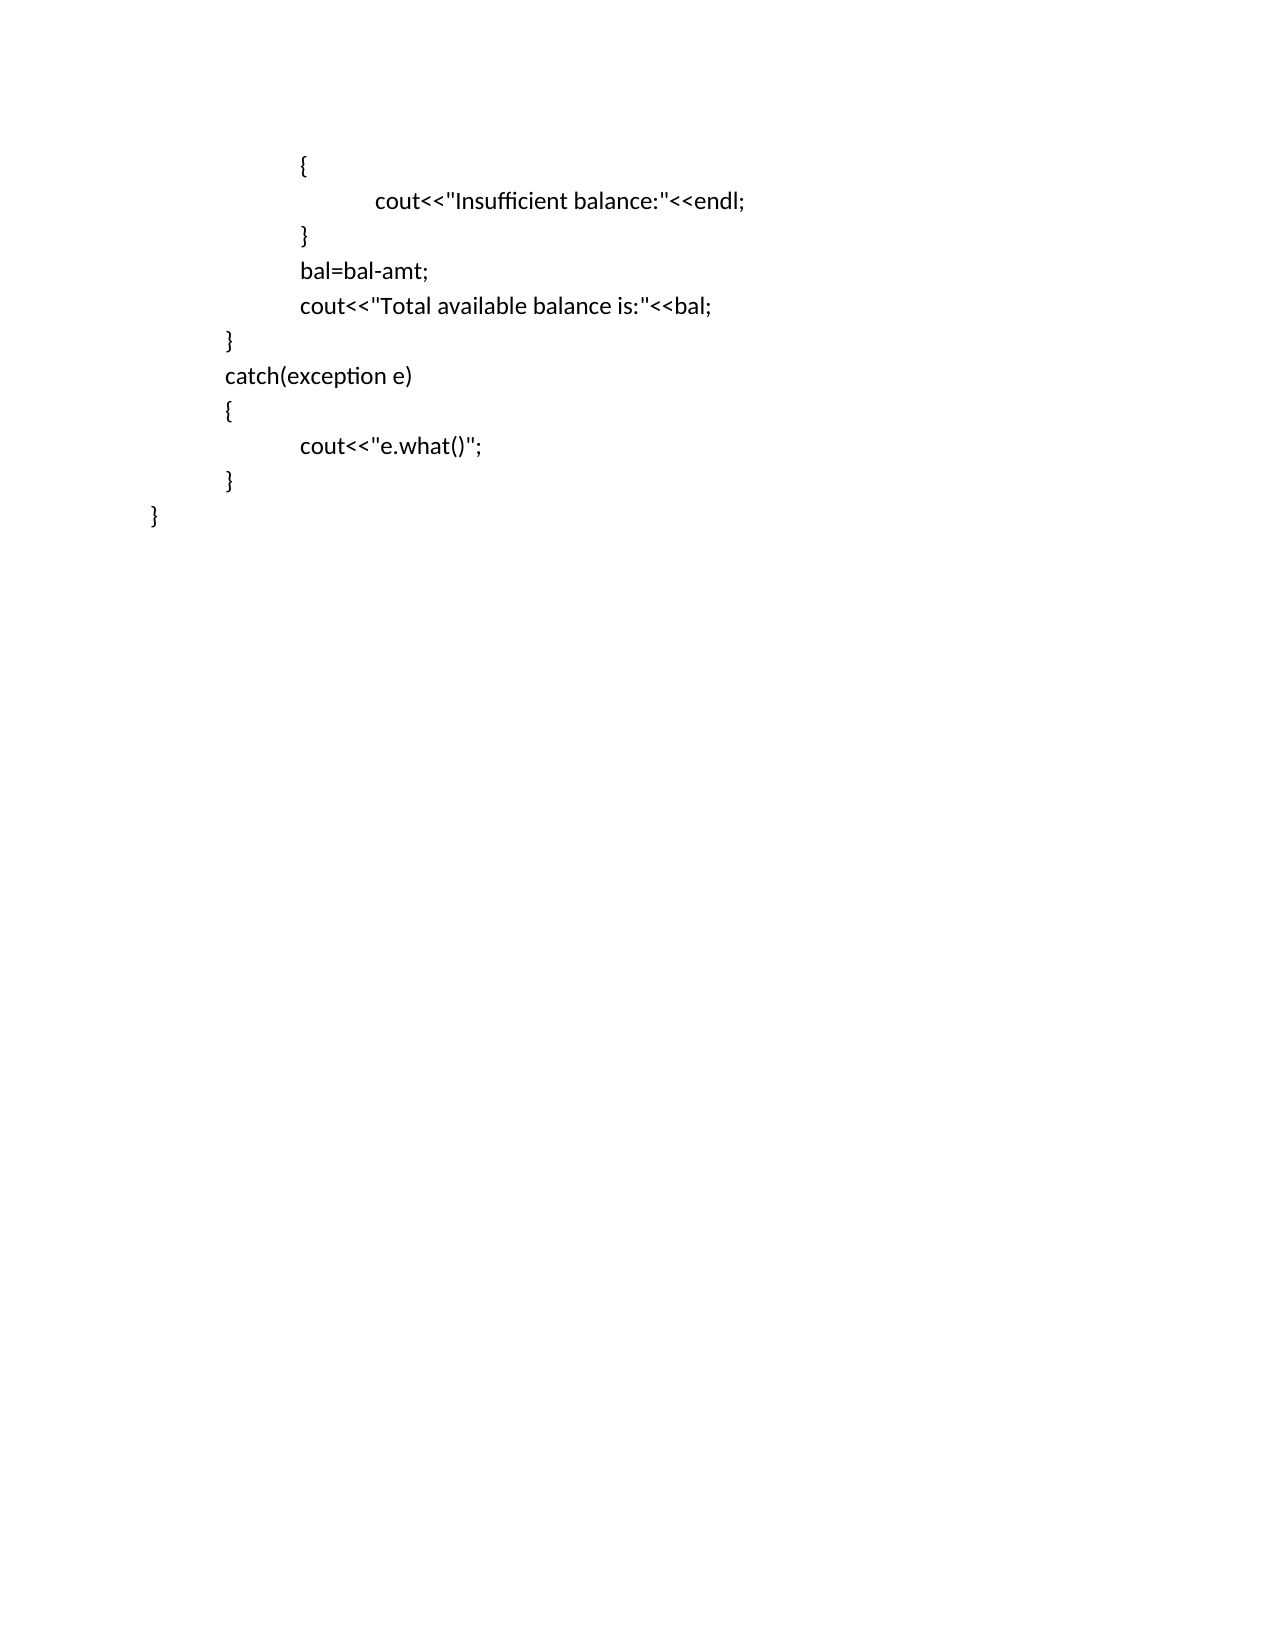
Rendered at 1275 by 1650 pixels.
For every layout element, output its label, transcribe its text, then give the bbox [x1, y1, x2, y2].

text } [150, 325, 1125, 356]
text cout<<"Total available balance is:"<<bal; [150, 290, 1125, 321]
text } [150, 220, 1125, 251]
text cout<<"Insufficient balance:"<<endl; [150, 185, 1125, 216]
text cout<<"e.what()"; [150, 430, 1125, 461]
text } [150, 465, 1125, 496]
text { [150, 395, 1125, 426]
text { [150, 150, 1125, 181]
text } [150, 500, 1125, 531]
text catch(exception e) [150, 360, 1125, 391]
text bal=bal-amt; [150, 255, 1125, 286]
